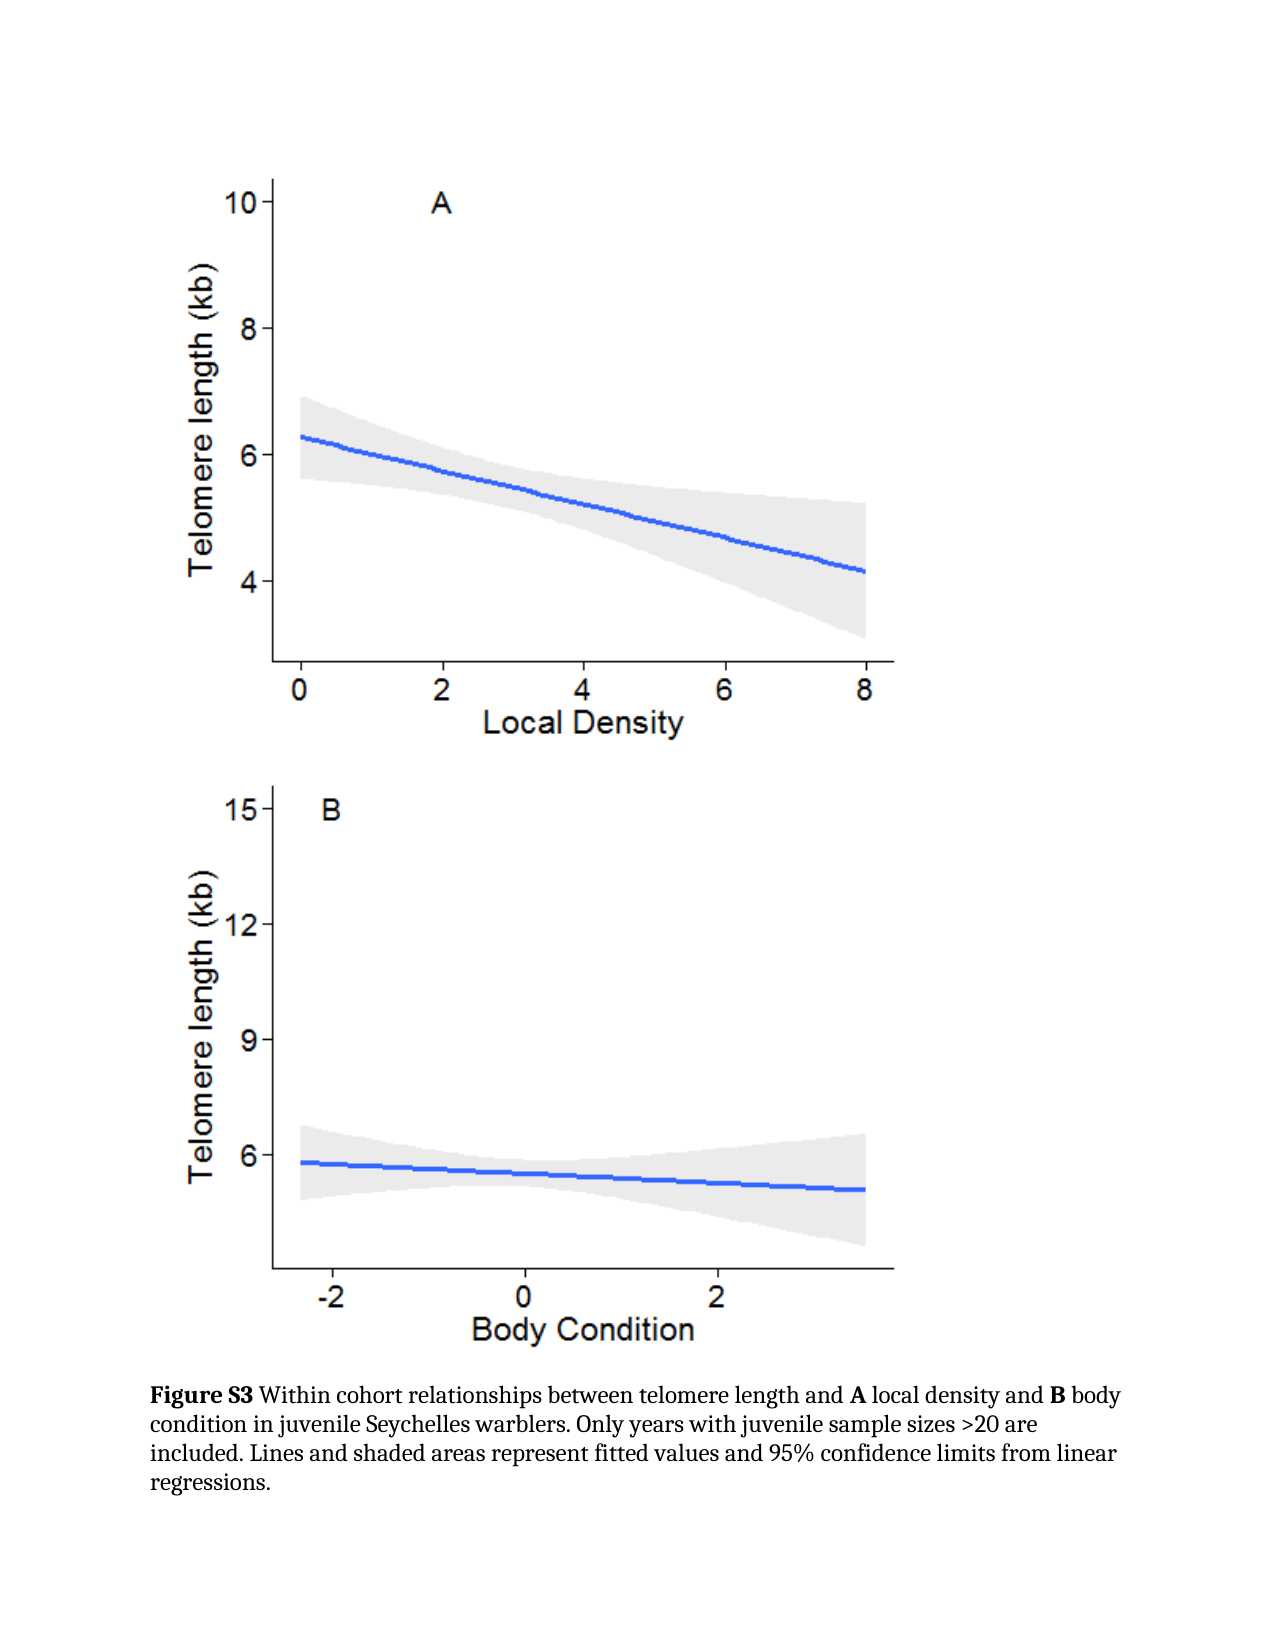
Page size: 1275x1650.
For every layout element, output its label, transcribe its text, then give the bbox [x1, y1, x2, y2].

picture [168, 150, 925, 1363]
text Figure S3 Within cohort relationships between telomere length and A local density and B body condition in juvenile Seychelles warblers. Only years with juvenile sample sizes >20 are included. Lines and shaded areas represent fitted values and 95% confidence limits from linear regressions. [150, 1381, 1125, 1496]
